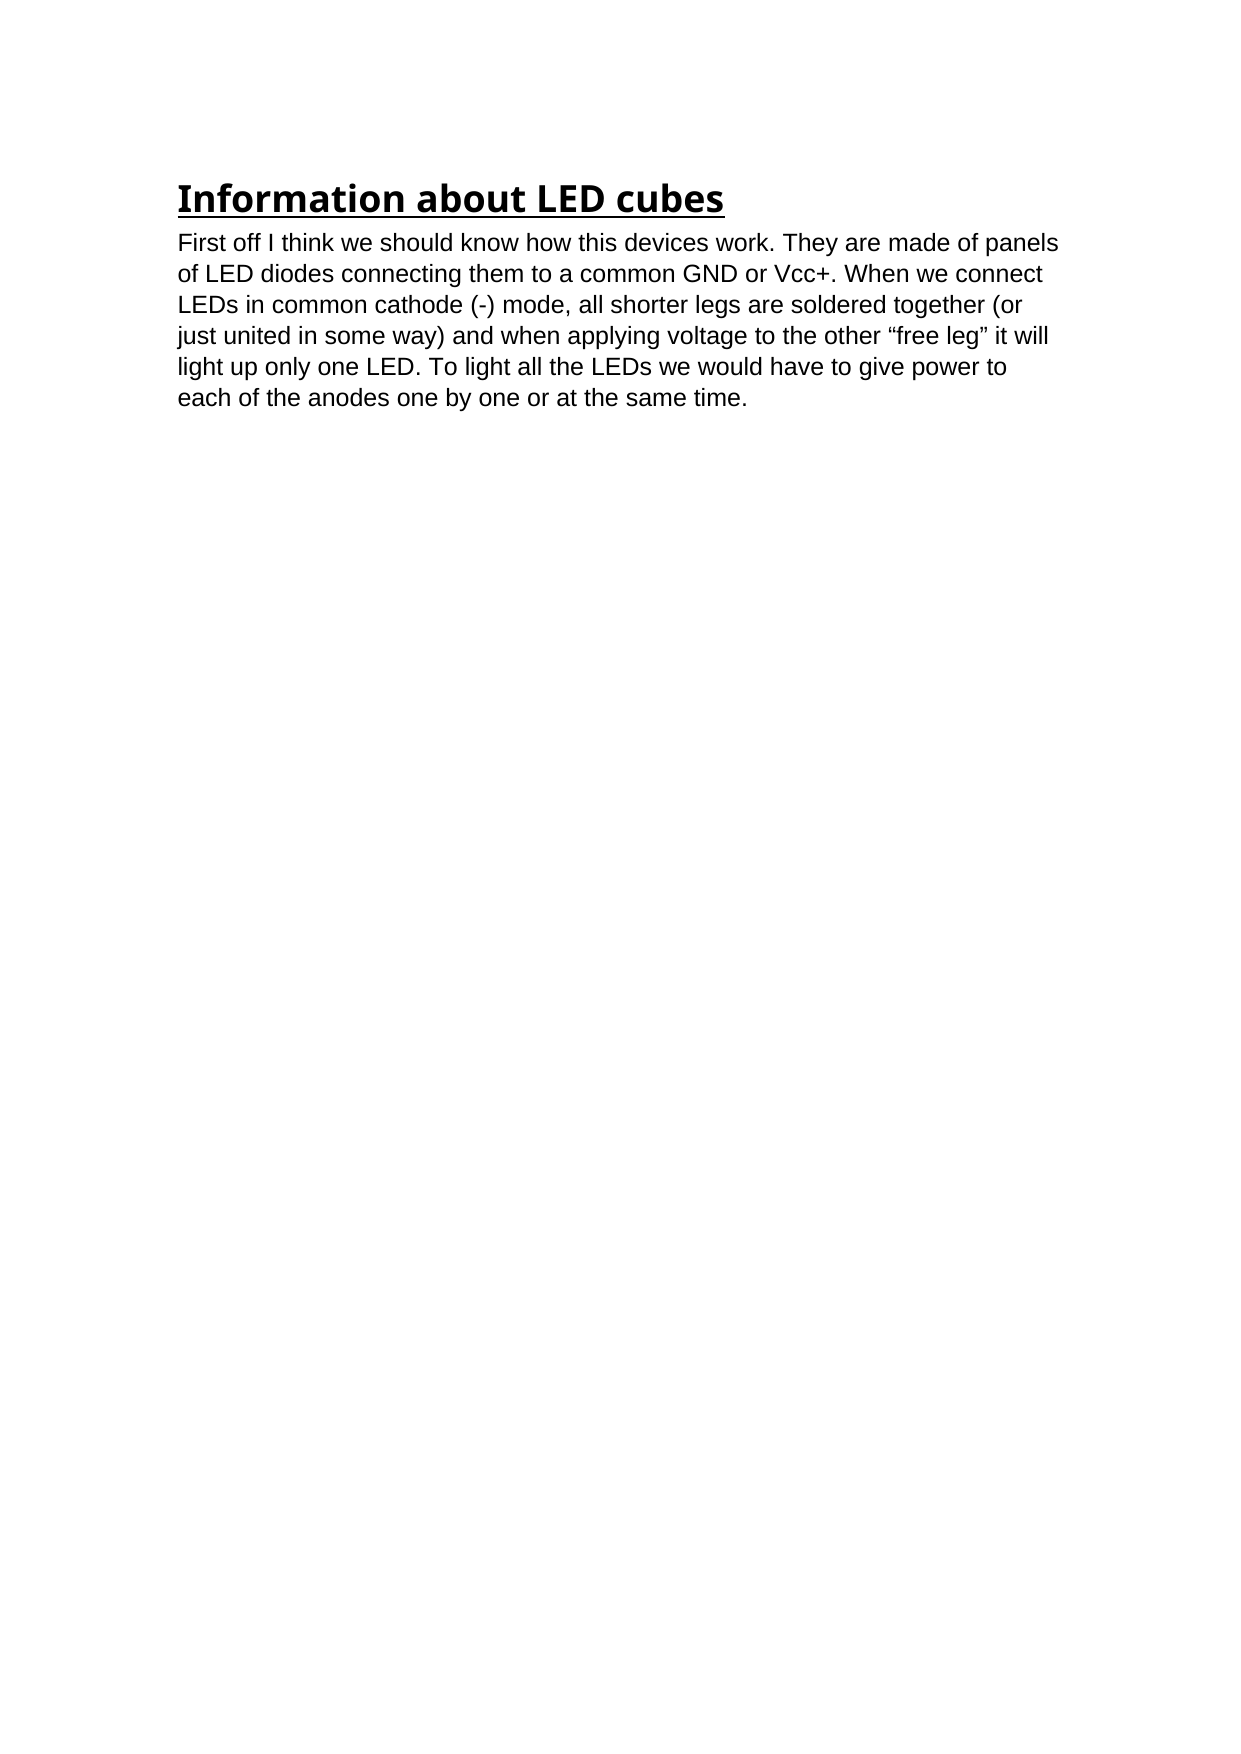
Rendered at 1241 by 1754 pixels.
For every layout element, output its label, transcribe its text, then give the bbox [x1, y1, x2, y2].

text First off I think we should know how this devices work. They are made of panels of LED diodes connecting them to a common GND or Vcc+. When we connect LEDs in common cathode (-) mode, all shorter legs are soldered together (or just united in some way) and when applying voltage to the other “free leg” it will light up only one LED. To light all the LEDs we would have to give power to each of the anodes one by one or at the same time. [177, 228, 1063, 412]
subtitle Information about LED cubes [177, 173, 1063, 224]
